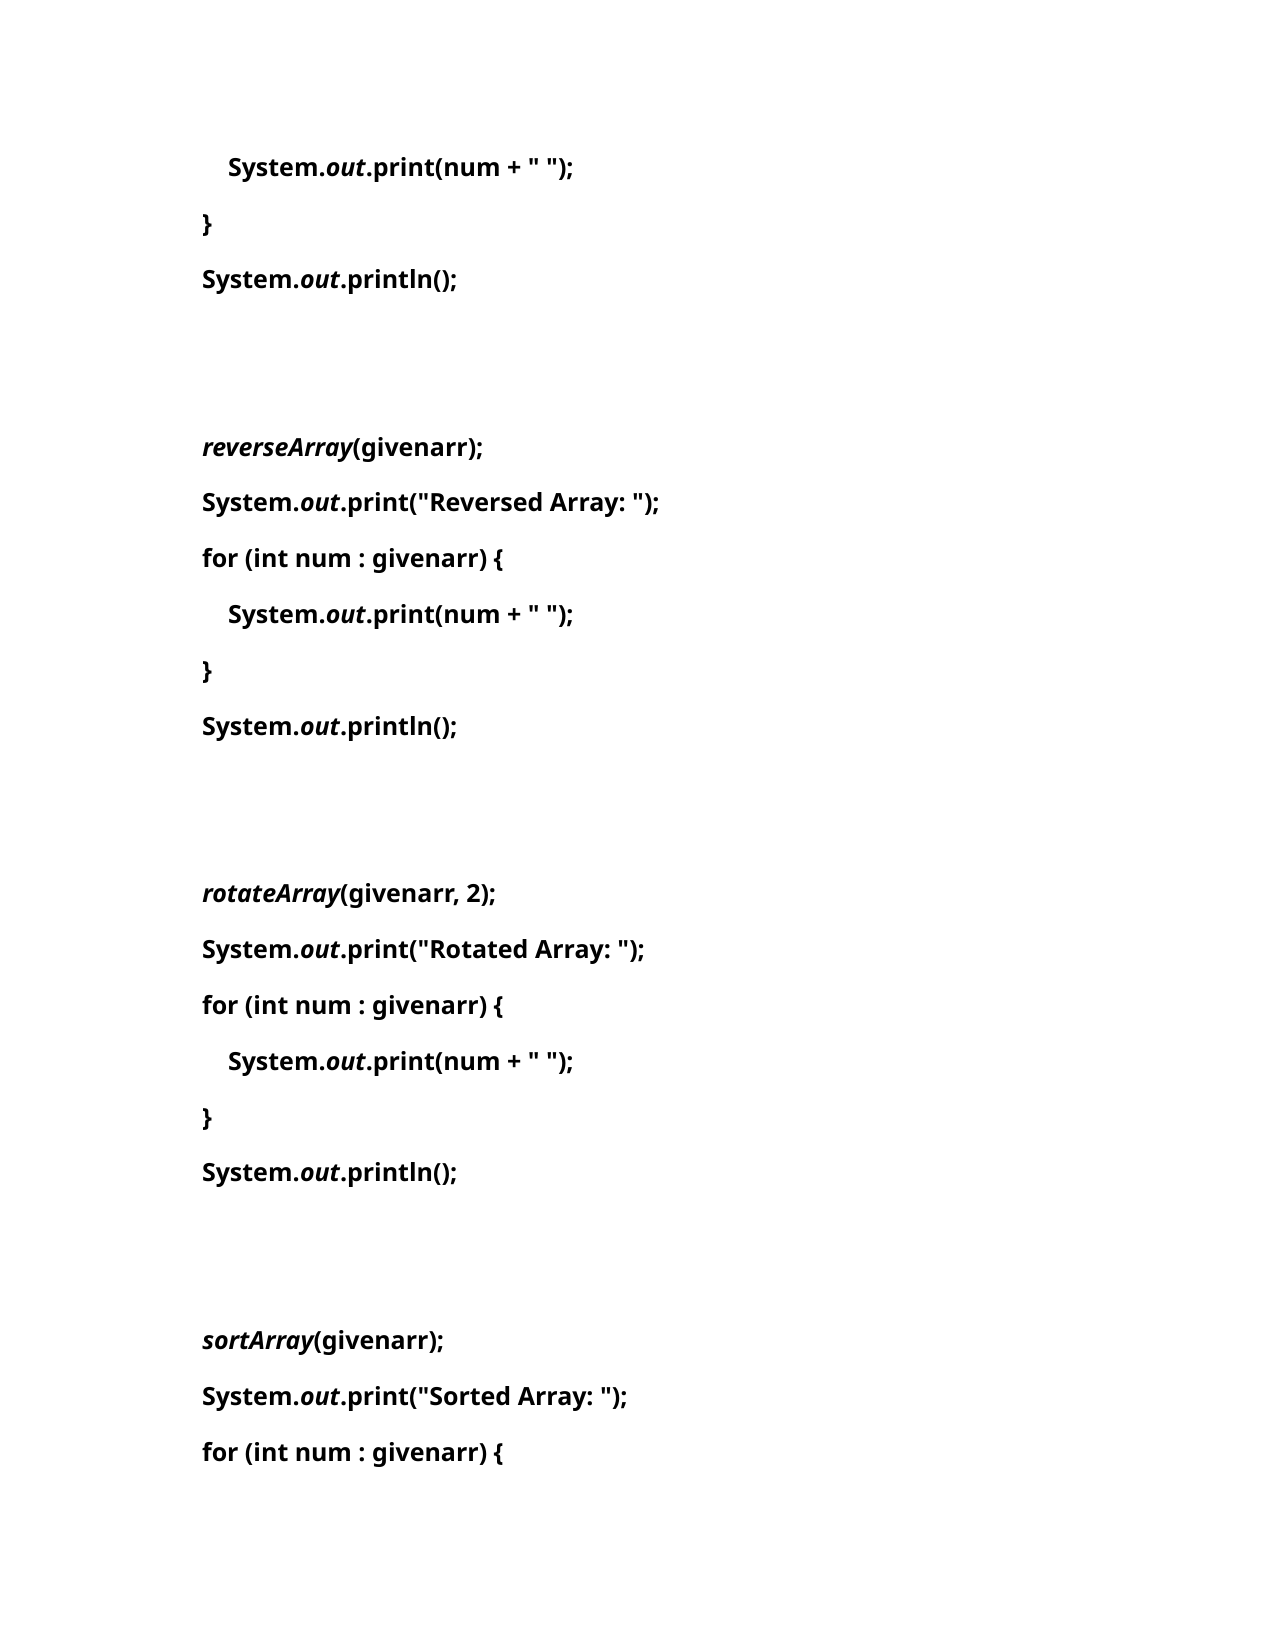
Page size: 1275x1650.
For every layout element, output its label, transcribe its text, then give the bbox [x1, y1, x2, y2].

text sortArray(givenarr); [150, 1322, 1125, 1357]
text System.out.println(); [150, 708, 1125, 742]
text System.out.print("Sorted Array: "); [150, 1378, 1125, 1412]
text reverseArray(givenarr); [150, 429, 1125, 463]
text System.out.print(num + " "); [150, 597, 1125, 631]
text System.out.print("Reversed Array: "); [150, 485, 1125, 519]
text System.out.print(num + " "); [150, 150, 1125, 184]
text } [150, 652, 1125, 687]
text rotateArray(givenarr, 2); [150, 876, 1125, 910]
text } [150, 206, 1125, 240]
text } [150, 1099, 1125, 1133]
text for (int num : givenarr) { [150, 987, 1125, 1022]
text for (int num : givenarr) { [150, 541, 1125, 575]
text System.out.println(); [150, 1155, 1125, 1189]
text for (int num : givenarr) { [150, 1434, 1125, 1468]
text System.out.println(); [150, 262, 1125, 296]
text System.out.print(num + " "); [150, 1043, 1125, 1077]
text System.out.print("Rotated Array: "); [150, 932, 1125, 966]
